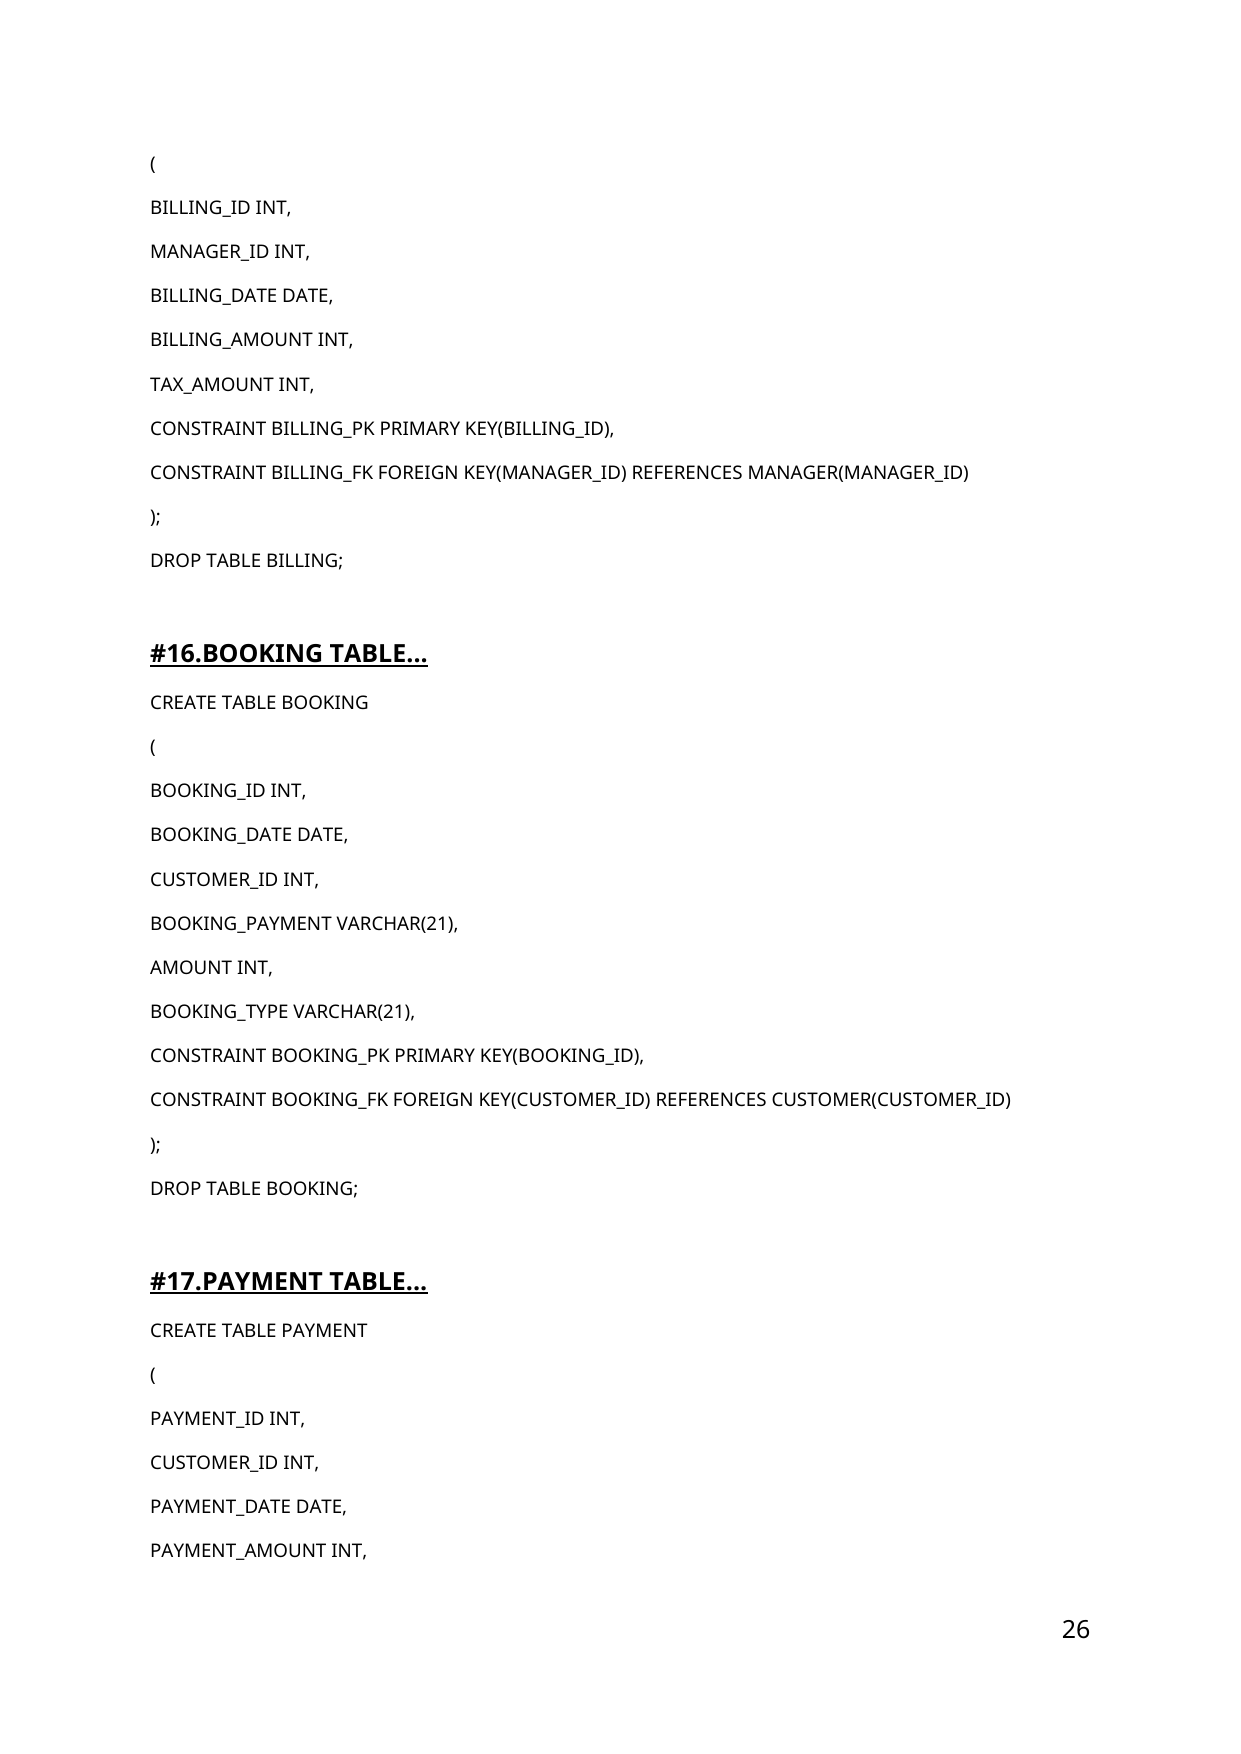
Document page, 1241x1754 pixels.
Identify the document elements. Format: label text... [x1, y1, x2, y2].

text PAYMENT_ID INT, [150, 1405, 1090, 1431]
text CUSTOMER_ID INT, [150, 1449, 1090, 1475]
text DROP TABLE BILLING; [150, 547, 1090, 573]
text ( [150, 733, 1090, 759]
text CONSTRAINT BILLING_FK FOREIGN KEY(MANAGER_ID) REFERENCES MANAGER(MANAGER_ID) [150, 459, 1090, 485]
text CONSTRAINT BOOKING_PK PRIMARY KEY(BOOKING_ID), [150, 1043, 1090, 1068]
text BILLING_AMOUNT INT, [150, 327, 1090, 352]
text CREATE TABLE BOOKING [150, 689, 1090, 715]
text CONSTRAINT BOOKING_FK FOREIGN KEY(CUSTOMER_ID) REFERENCES CUSTOMER(CUSTOMER_ID) [150, 1087, 1090, 1112]
text ( [150, 150, 1090, 176]
text BILLING_DATE DATE, [150, 282, 1090, 308]
text PAYMENT_AMOUNT INT, [150, 1538, 1090, 1563]
text ); [150, 1131, 1090, 1156]
text TAX_AMOUNT INT, [150, 371, 1090, 396]
text CONSTRAINT BILLING_PK PRIMARY KEY(BILLING_ID), [150, 415, 1090, 441]
text PAYMENT_DATE DATE, [150, 1493, 1090, 1519]
text AMOUNT INT, [150, 954, 1090, 980]
text MANAGER_ID INT, [150, 238, 1090, 264]
text BOOKING_TYPE VARCHAR(21), [150, 998, 1090, 1024]
text BILLING_ID INT, [150, 194, 1090, 220]
text DROP TABLE BOOKING; [150, 1175, 1090, 1201]
text BOOKING_PAYMENT VARCHAR(21), [150, 910, 1090, 936]
text #16.BOOKING TABLE... [150, 636, 1090, 670]
text BOOKING_DATE DATE, [150, 822, 1090, 847]
text ); [150, 503, 1090, 529]
text CUSTOMER_ID INT, [150, 866, 1090, 891]
text ( [150, 1361, 1090, 1387]
text #17.PAYMENT TABLE... [150, 1263, 1090, 1297]
text CREATE TABLE PAYMENT [150, 1317, 1090, 1342]
text BOOKING_ID INT, [150, 778, 1090, 803]
